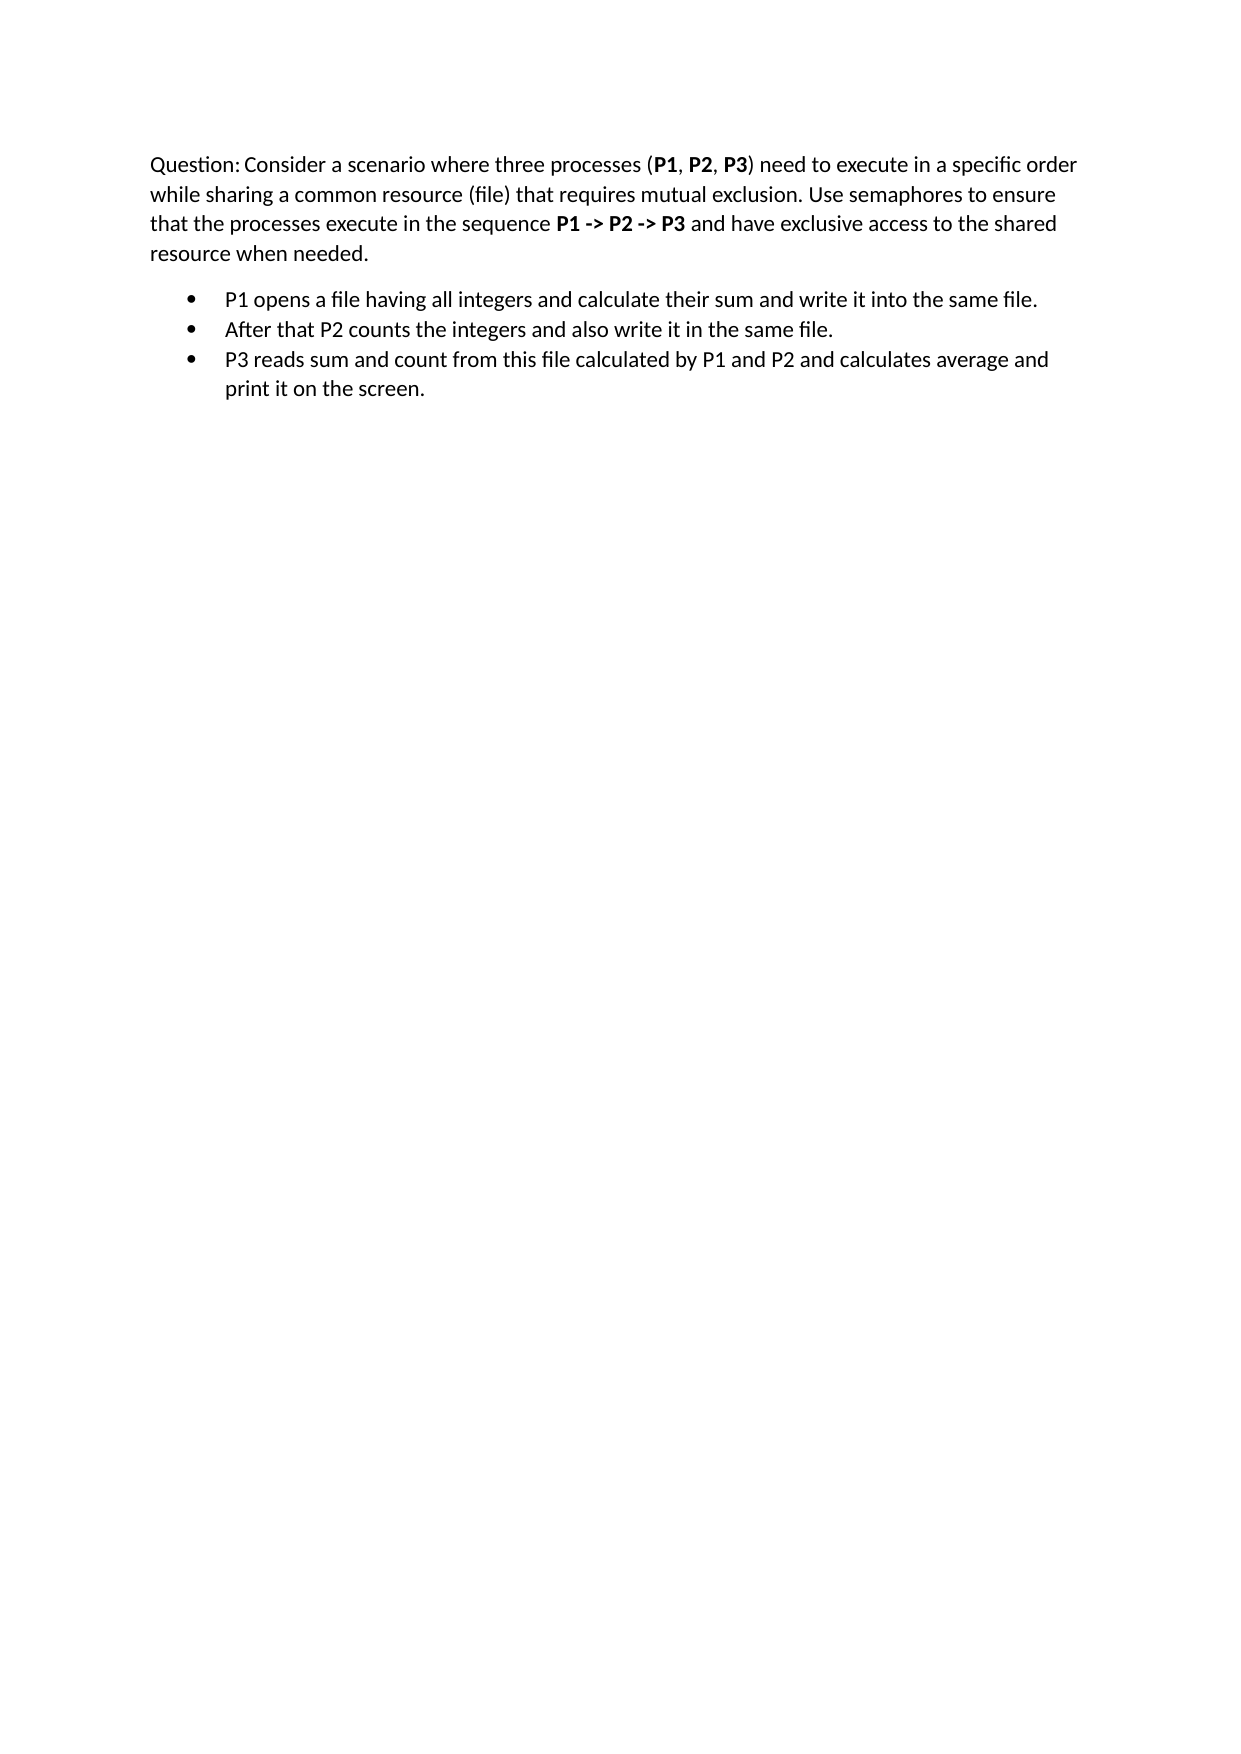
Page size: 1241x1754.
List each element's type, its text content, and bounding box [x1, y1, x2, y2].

list After that P2 counts the integers and also write it in the same file. [187, 315, 1090, 343]
list P1 opens a file having all integers and calculate their sum and write it into the same file. [187, 285, 1090, 313]
list P3 reads sum and count from this file calculated by P1 and P2 and calculates average and print it on the screen. [187, 345, 1090, 402]
text Question: Consider a scenario where three processes (P1, P2, P3) need to execute in a specific order while sharing a common resource (file) that requires mutual exclusion. Use semaphores to ensure that the processes execute in the sequence P1 -> P2 -> P3 and have exclusive access to the shared resource when needed. [150, 150, 1090, 267]
